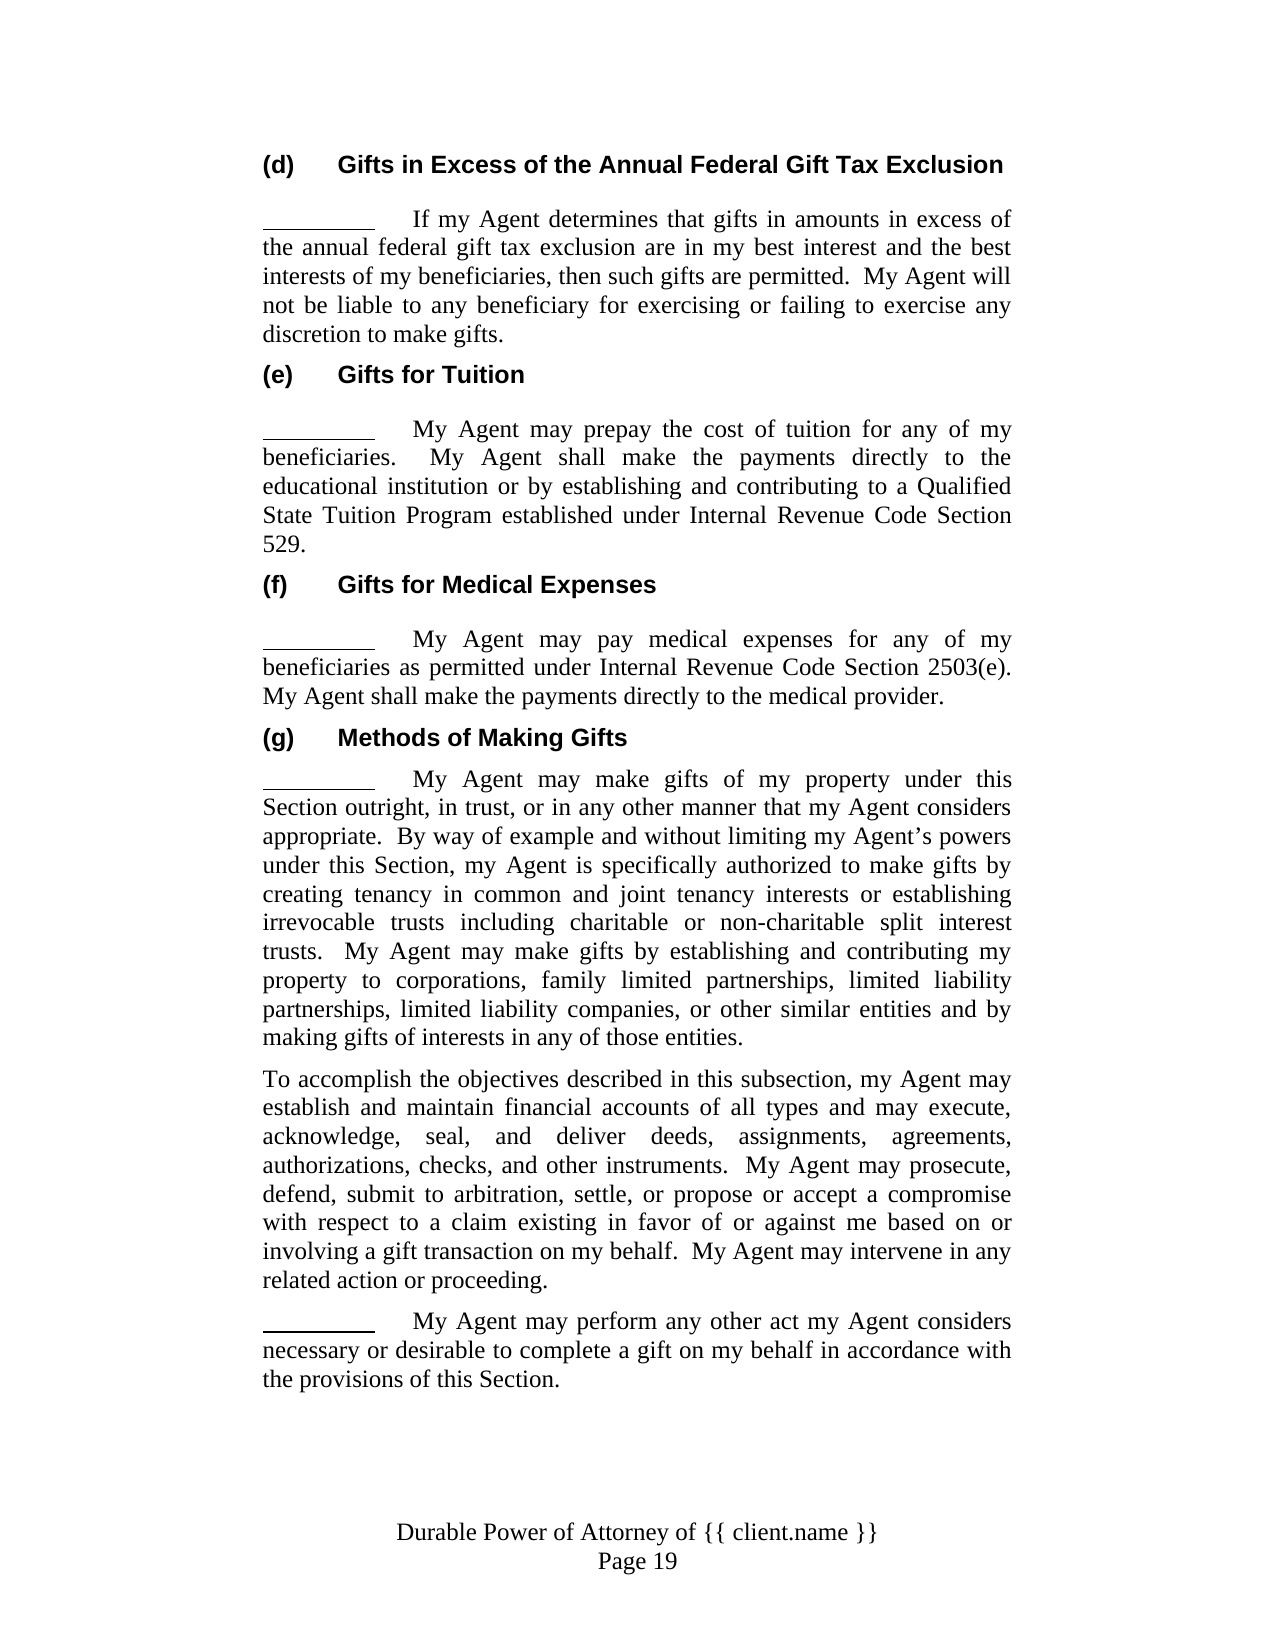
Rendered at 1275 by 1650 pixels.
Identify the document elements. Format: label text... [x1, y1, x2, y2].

subtitle Methods of Making Gifts [262, 722, 1087, 751]
subtitle To accomplish the objectives described in this subsection, my Agent may establish and maintain financial accounts of all types and may execute, acknowledge, seal, and deliver deeds, assignments, agreements, authorizations, checks, and other instruments. My Agent may prosecute, defend, submit to arbitration, settle, or propose or accept a compromise with respect to a claim existing in favor of or against me based on or involving a gift transaction on my behalf. My Agent may intervene in any related action or proceeding. [262, 1064, 1012, 1294]
subtitle My Agent may perform any other act my Agent considers necessary or desirable to complete a gift on my behalf in accordance with the provisions of this Section. [262, 1306, 1012, 1392]
subtitle Gifts for Tuition [262, 360, 1087, 389]
subtitle Gifts for Medical Expenses [262, 570, 1087, 599]
subtitle My Agent may pay medical expenses for any of my beneficiaries as permitted under Internal Revenue Code Section 2503(e). My Agent shall make the payments directly to the medical provider. [262, 624, 1012, 710]
subtitle If my Agent determines that gifts in amounts in excess of the annual federal gift tax exclusion are in my best interest and the best interests of my beneficiaries, then such gifts are permitted. My Agent will not be liable to any beneficiary for exercising or failing to exercise any discretion to make gifts. [262, 204, 1012, 347]
subtitle Gifts in Excess of the Annual Federal Gift Tax Exclusion [262, 150, 1087, 179]
subtitle My Agent may make gifts of my property under this Section outright, in trust, or in any other manner that my Agent considers appropriate. By way of example and without limiting my Agent’s powers under this Section, my Agent is specifically authorized to make gifts by creating tenancy in common and joint tenancy interests or establishing irrevocable trusts including charitable or non-charitable split interest trusts. My Agent may make gifts by establishing and contributing my property to corporations, family limited partnerships, limited liability partnerships, limited liability companies, or other similar entities and by making gifts of interests in any of those entities. [262, 764, 1012, 1051]
subtitle My Agent may prepay the cost of tuition for any of my beneficiaries. My Agent shall make the payments directly to the educational institution or by establishing and contributing to a Qualified State Tuition Program established under Internal Revenue Code Section 529. [262, 414, 1012, 557]
